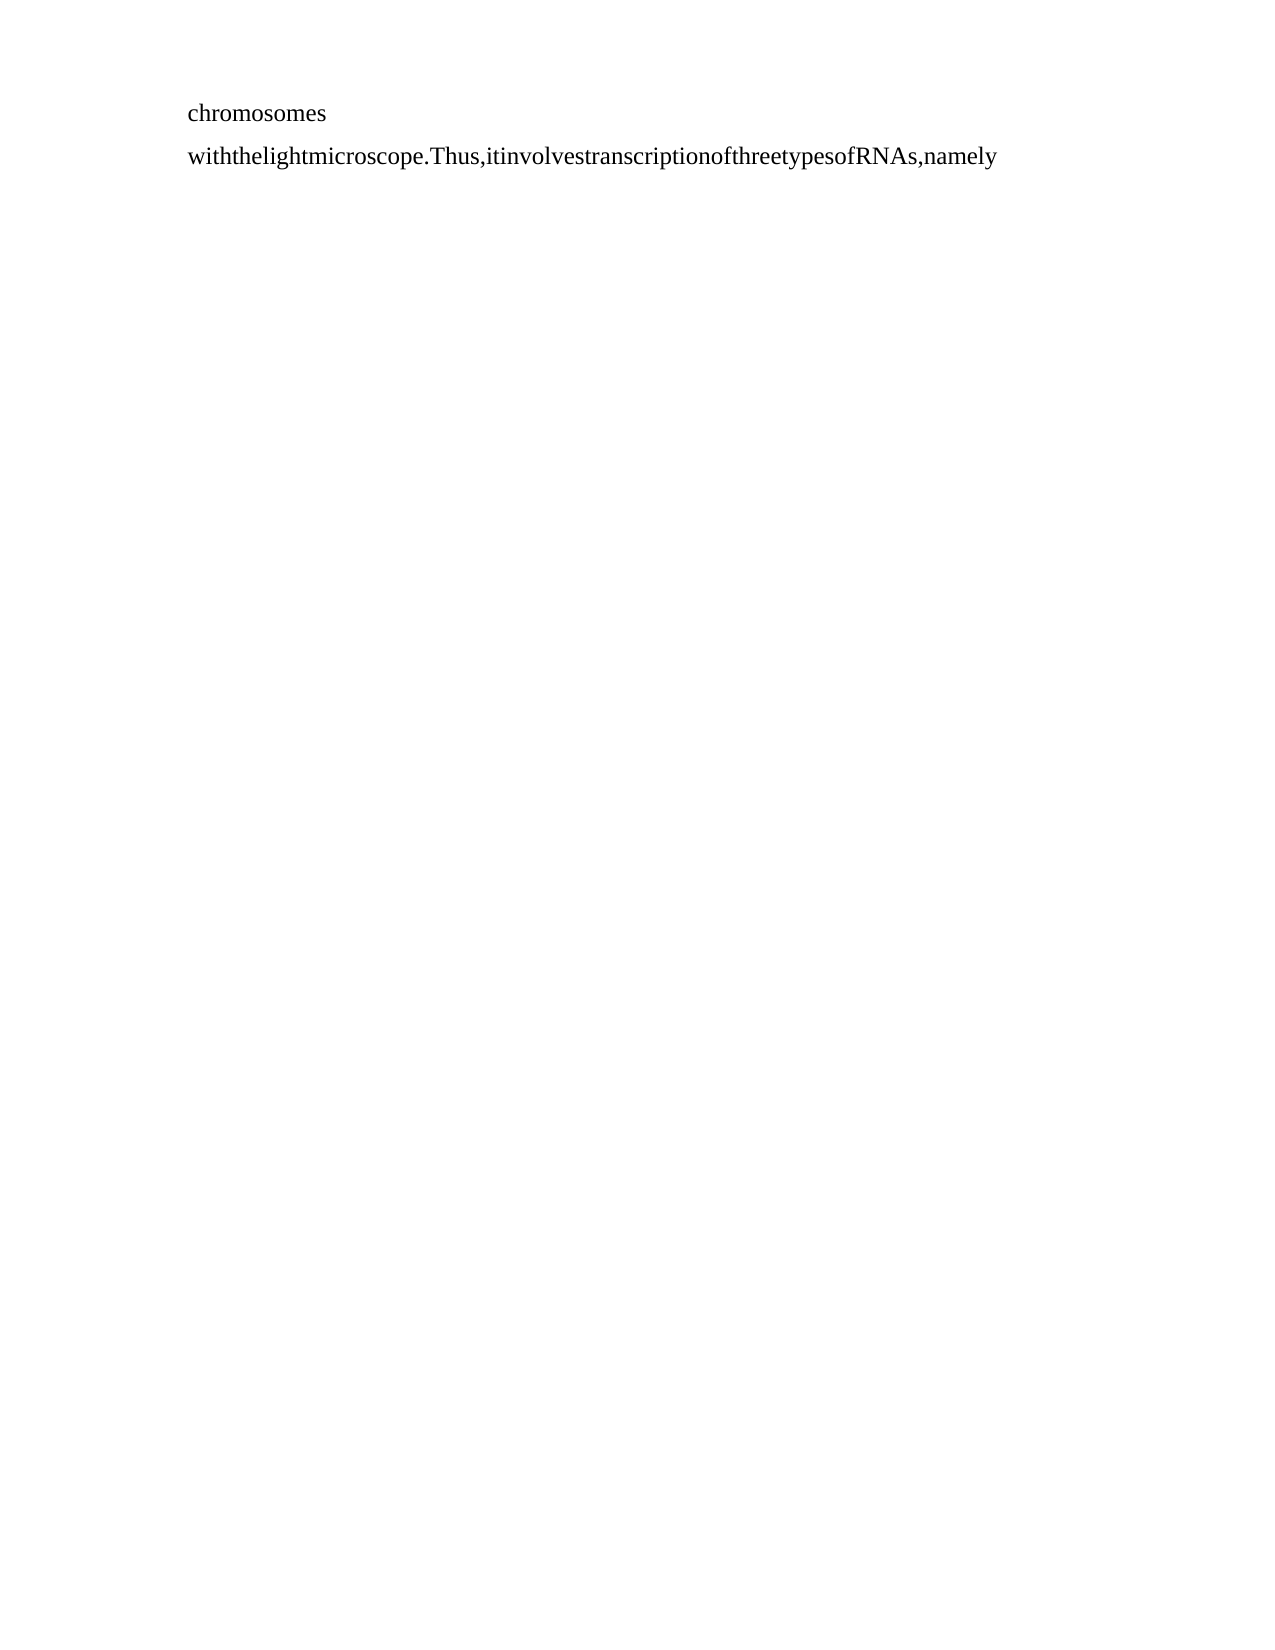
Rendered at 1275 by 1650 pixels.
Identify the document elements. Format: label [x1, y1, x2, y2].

text [187, 98, 1088, 170]
